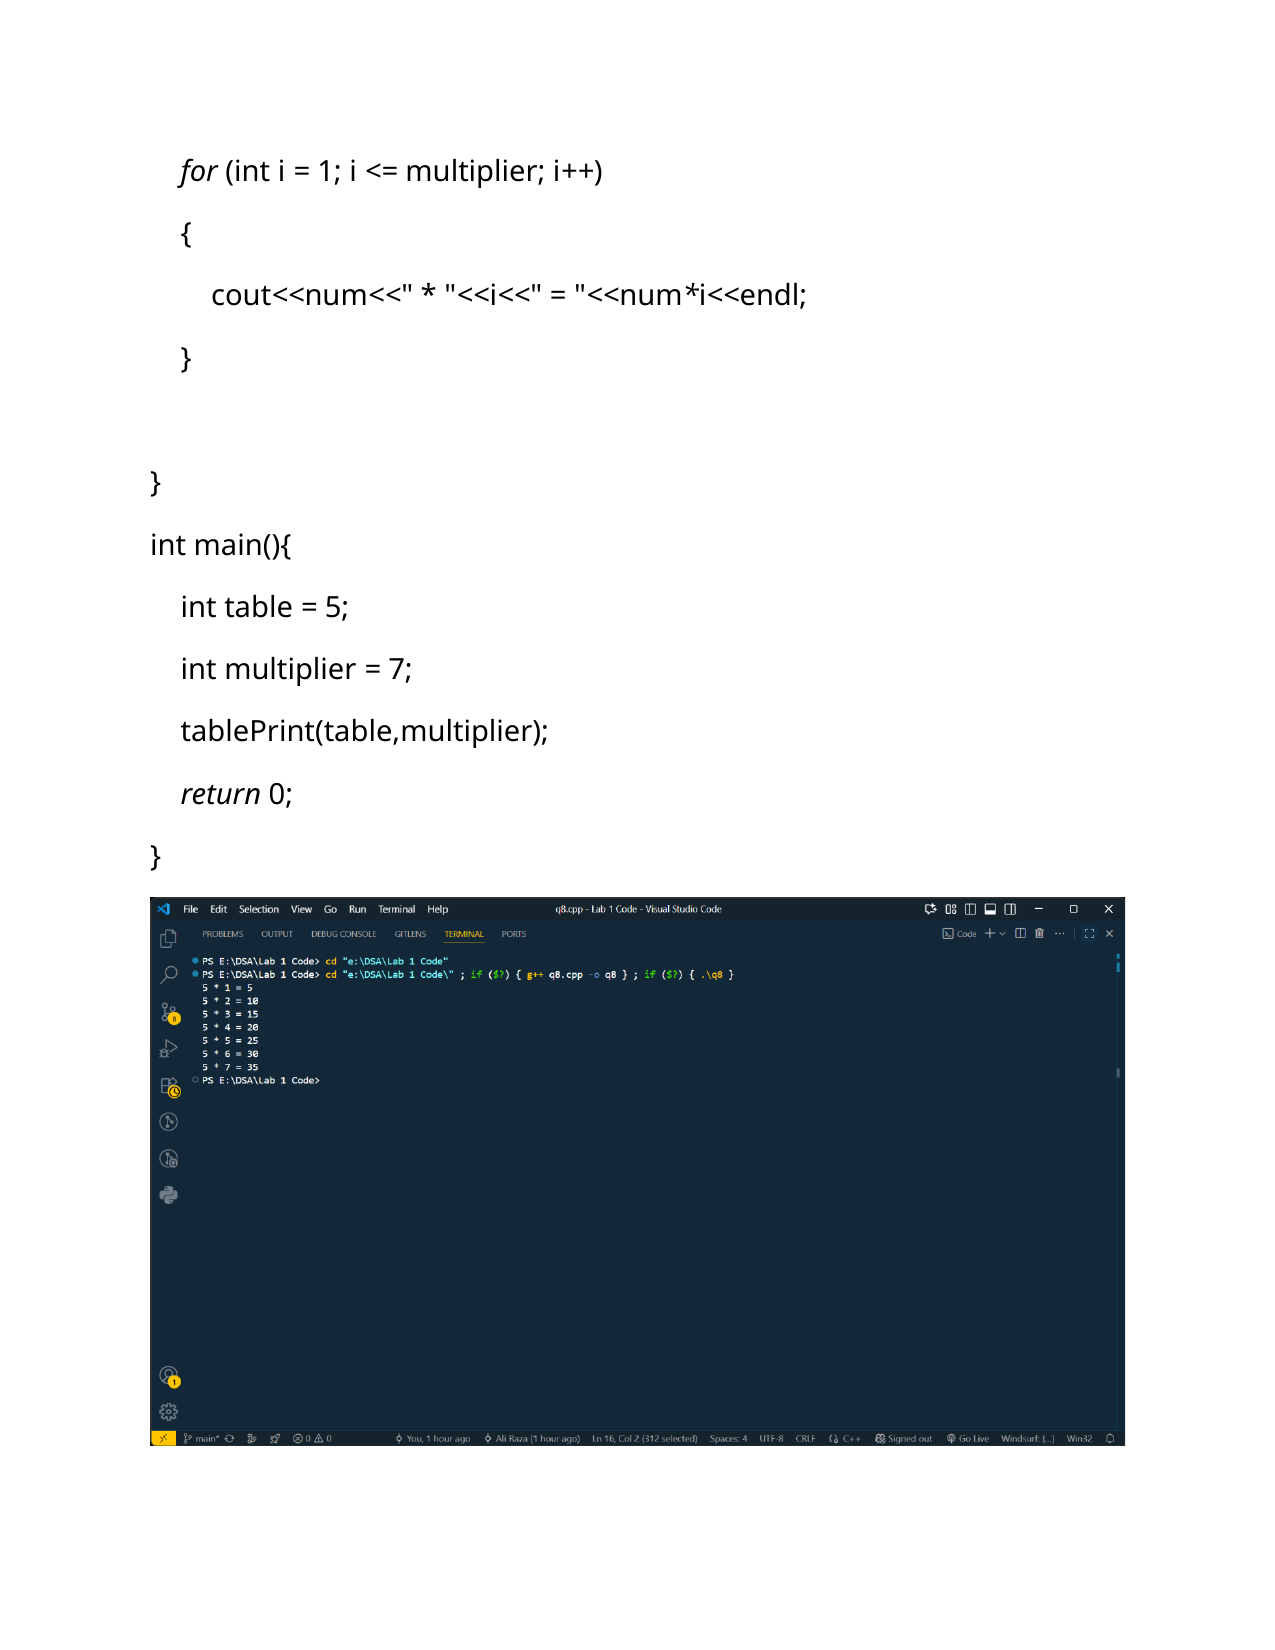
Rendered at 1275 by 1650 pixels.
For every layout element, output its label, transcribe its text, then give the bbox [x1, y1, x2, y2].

text int table = 5; [150, 586, 1125, 626]
text } [150, 835, 1125, 875]
text } [150, 461, 1125, 501]
text { [150, 212, 1125, 252]
text } [150, 337, 1125, 377]
text int multiplier = 7; [150, 648, 1125, 688]
text tablePrint(table,multiplier); [150, 711, 1125, 750]
text return 0; [150, 773, 1125, 813]
text int main(){ [150, 524, 1125, 563]
text cout<<num<<" * "<<i<<" = "<<num*i<<endl; [150, 274, 1125, 314]
picture [150, 897, 1125, 1446]
text for (int i = 1; i <= multiplier; i++) [150, 150, 1125, 190]
